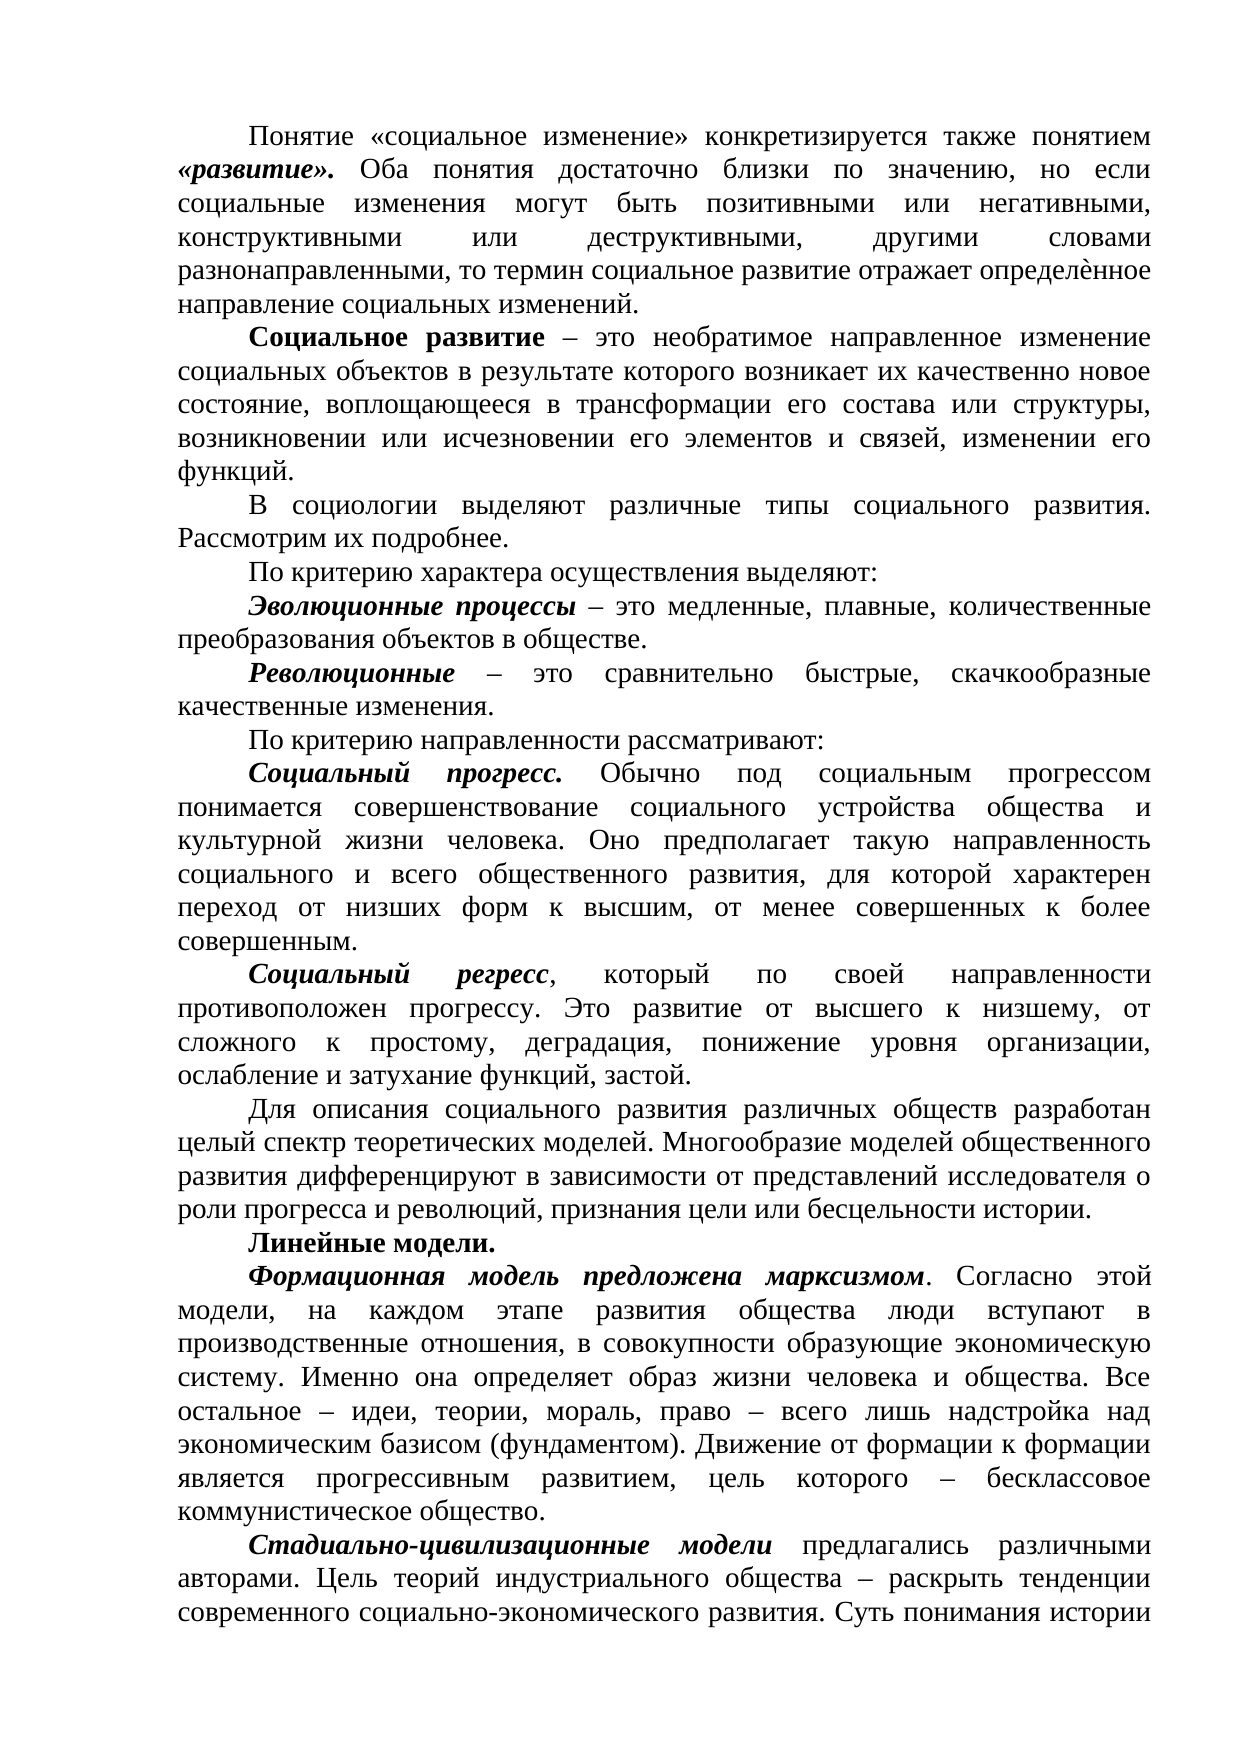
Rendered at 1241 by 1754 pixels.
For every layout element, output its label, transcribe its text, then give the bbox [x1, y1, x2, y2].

text По критерию направленности рассматривают: [177, 722, 1152, 755]
text По критерию характера осуществления выделяют: [177, 554, 1152, 588]
text Формационная модель предложена марксизмом. Согласно этой модели, на каждом этапе развития общества люди вступают в производственные отношения, в совокупности образующие экономическую систему. Именно она определяет образ жизни человека и общества. Все остальное – идеи, теории, мораль, право – всего лишь надстройка над экономическим базисом (фундаментом). Движение от формации к формации является прогрессивным развитием, цель которого – бесклассовое коммунистическое общество. [177, 1258, 1152, 1527]
text Социальное развитие – это необратимое направленное изменение социальных объектов в результате которого возникает их качественно новое состояние, воплощающееся в трансформации его состава или структуры, возникновении или исчезновении его элементов и связей, изменении его функций. [177, 319, 1152, 487]
text Эволюционные процессы – это медленные, плавные, количественные преобразования объектов в обществе. [177, 588, 1152, 655]
text Понятие «социальное изменение» конкретизируется также понятием «развитие». Оба понятия достаточно близки по значению, но если социальные изменения могут быть позитивными или негативными, конструктивными или деструктивными, другими словами разнонаправленными, то термин социальное развитие отражает определѐнное направление социальных изменений. [177, 118, 1152, 319]
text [177, 1527, 1152, 1627]
text Социальный регресс, который по своей направленности противоположен прогрессу. Это развитие от высшего к низшему, от сложного к простому, деградация, понижение уровня организации, ослабление и затухание функций, застой. [177, 957, 1152, 1091]
text Революционные – это сравнительно быстрые, скачкообразные качественные изменения. [177, 655, 1152, 722]
text Линейные модели. [177, 1225, 1152, 1258]
text В социологии выделяют различные типы социального развития. Рассмотрим их подробнее. [177, 487, 1152, 554]
text Социальный прогресс. Обычно под социальным прогрессом понимается совершенствование социального устройства общества и культурной жизни человека. Оно предполагает такую направленность социального и всего общественного развития, для которой характерен переход от низших форм к высшим, от менее совершенных к более совершенным. [177, 755, 1152, 957]
text Для описания социального развития различных обществ разработан целый спектр теоретических моделей. Многообразие моделей общественного развития дифференцируют в зависимости от представлений исследователя о роли прогресса и революций, признания цели или бесцельности истории. [177, 1091, 1152, 1225]
